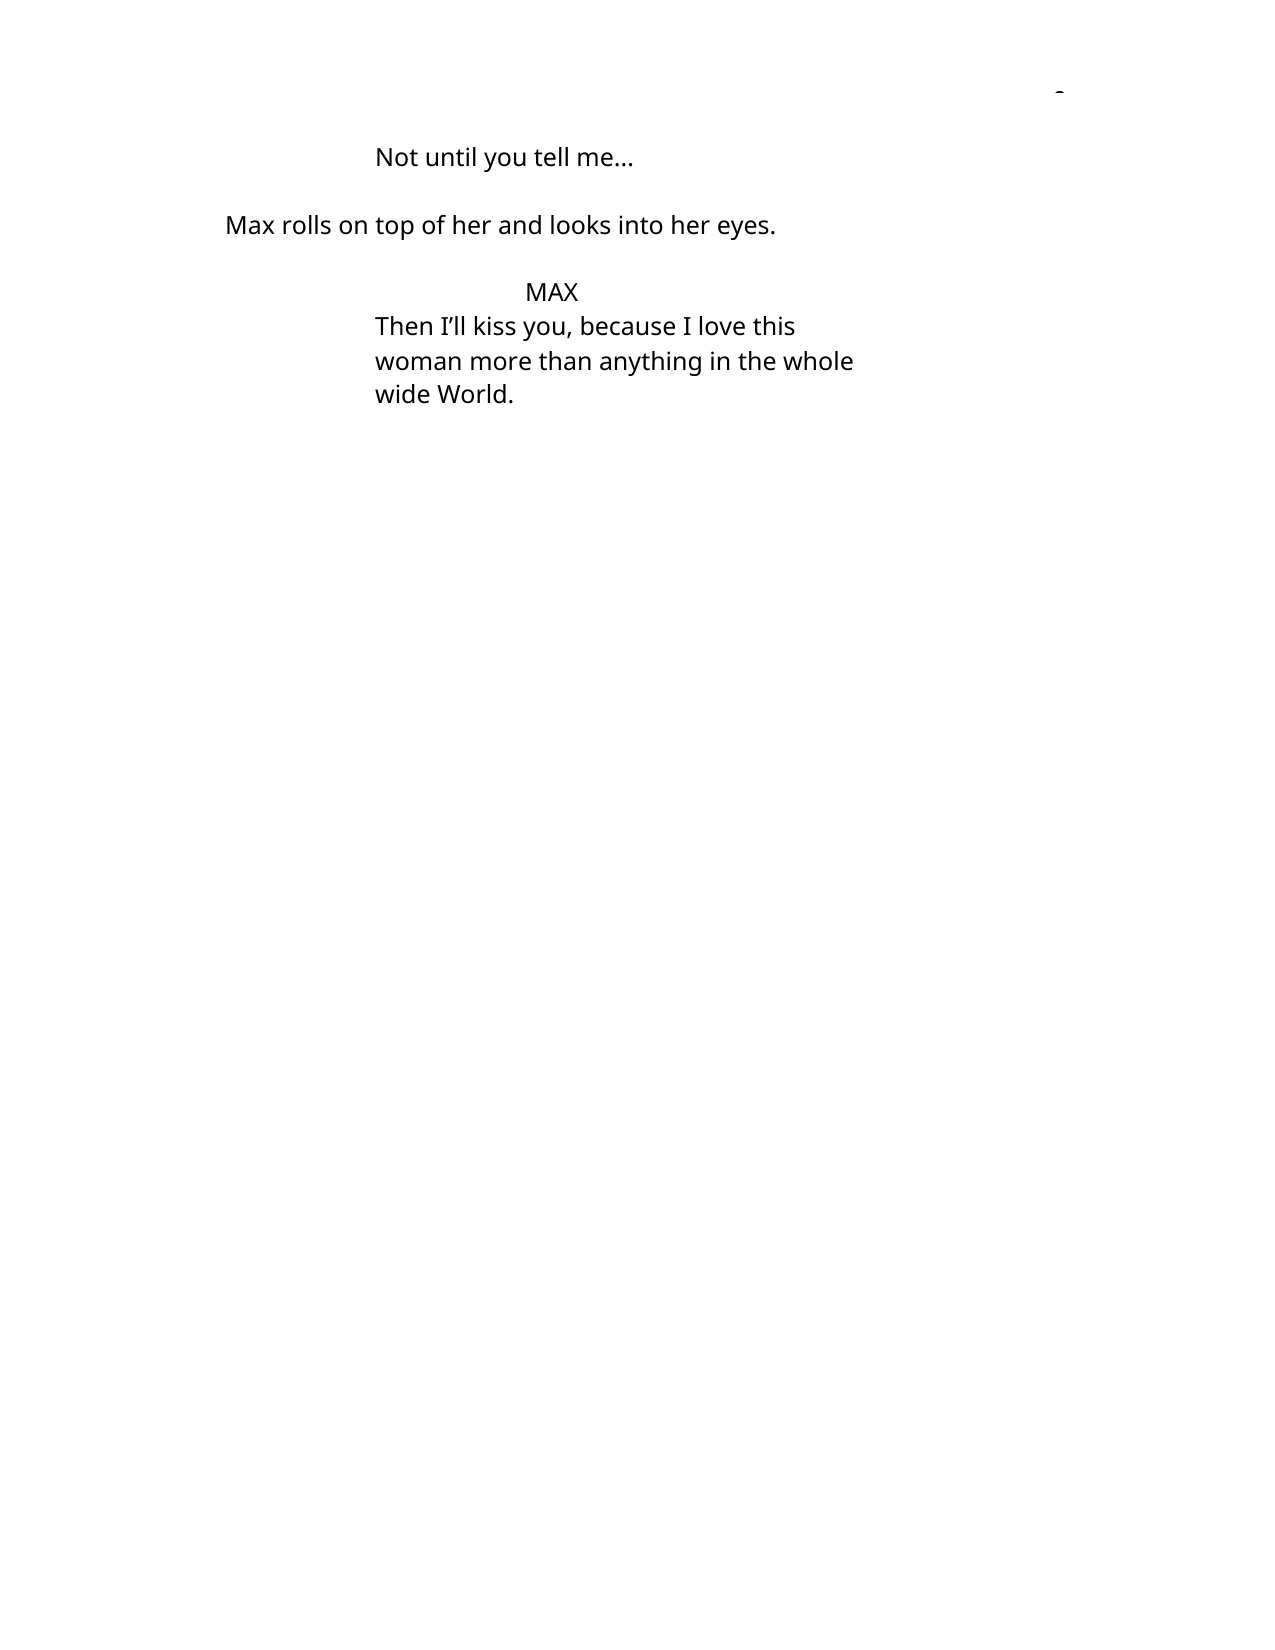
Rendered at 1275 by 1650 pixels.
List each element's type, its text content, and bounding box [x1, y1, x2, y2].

text Max rolls on top of her and looks into her eyes. [225, 207, 1127, 241]
text Then I’ll kiss you, because I love this woman more than anything in the whole wide World. [375, 309, 872, 411]
text Not until you tell me... [375, 139, 1127, 174]
text MAX [525, 275, 1127, 309]
